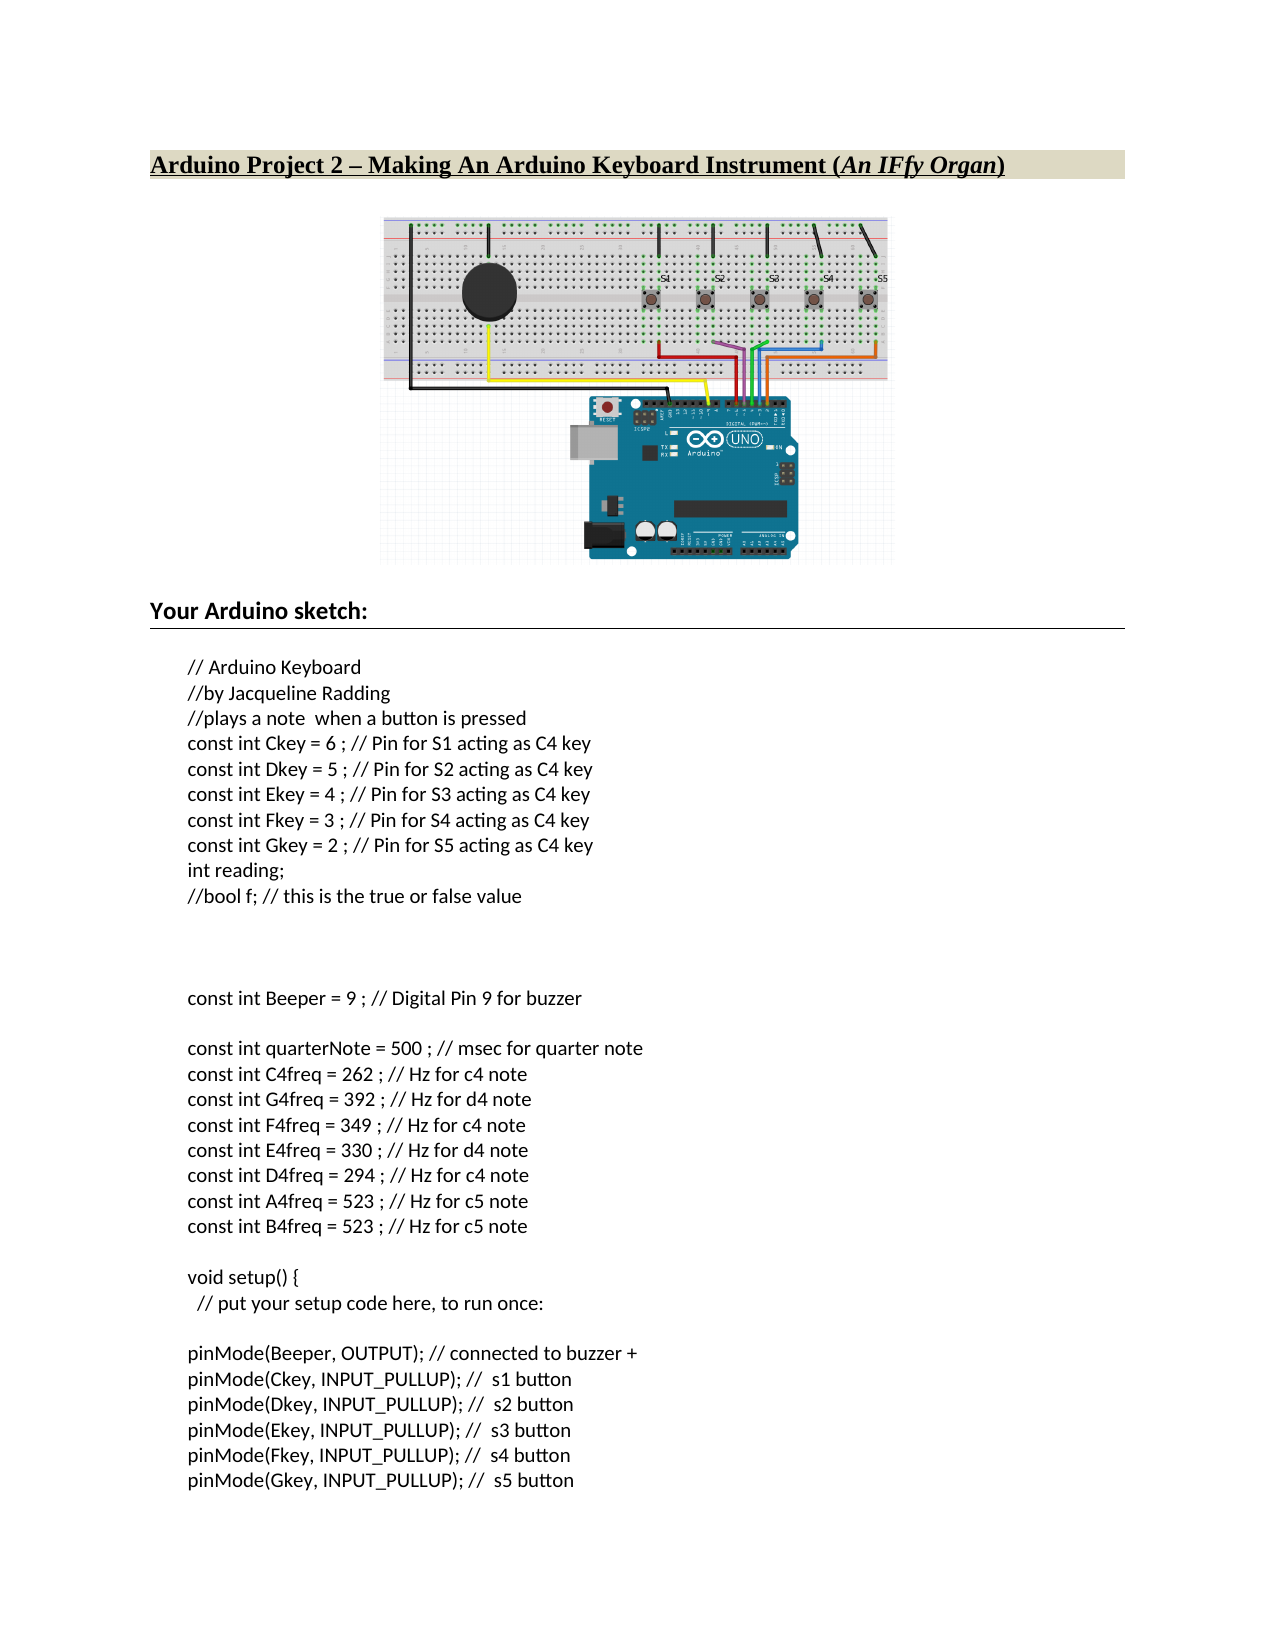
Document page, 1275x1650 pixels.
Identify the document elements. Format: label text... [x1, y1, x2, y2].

text // Arduino Keyboard [187, 654, 1125, 680]
text const int A4freq = 523 ; // Hz for c5 note [187, 1188, 1125, 1213]
text const int G4freq = 392 ; // Hz for d4 note [187, 1086, 1125, 1112]
text const int quarterNote = 500 ; // msec for quarter note [187, 1036, 1125, 1061]
text pinMode(Ekey, INPUT_PULLUP); // s3 button [187, 1417, 1125, 1442]
text pinMode(Gkey, INPUT_PULLUP); // s5 button [187, 1468, 1125, 1493]
text const int B4freq = 523 ; // Hz for c5 note [187, 1213, 1125, 1239]
text Arduino Project 2 – Making An Arduino Keyboard Instrument (An IFfy Organ) [150, 150, 1125, 179]
text const int Gkey = 2 ; // Pin for S5 acting as C4 key [187, 832, 1125, 858]
text void setup() { [187, 1264, 1125, 1290]
text const int D4freq = 294 ; // Hz for c4 note [187, 1163, 1125, 1188]
text // put your setup code here, to run once: [187, 1290, 1125, 1315]
text const int Dkey = 5 ; // Pin for S2 acting as C4 key [187, 756, 1125, 781]
text const int E4freq = 330 ; // Hz for d4 note [187, 1137, 1125, 1163]
text //plays a note when a button is pressed [187, 705, 1125, 731]
text const int Ekey = 4 ; // Pin for S3 acting as C4 key [187, 781, 1125, 807]
text pinMode(Beeper, OUTPUT); // connected to buzzer + [187, 1341, 1125, 1366]
text //bool f; // this is the true or false value [187, 883, 1125, 908]
list Your Arduino sketch: [150, 595, 1125, 628]
text const int Beeper = 9 ; // Digital Pin 9 for buzzer [187, 985, 1125, 1010]
text const int Fkey = 3 ; // Pin for S4 acting as C4 key [187, 807, 1125, 832]
text const int Ckey = 6 ; // Pin for S1 acting as C4 key [187, 731, 1125, 756]
text pinMode(Ckey, INPUT_PULLUP); // s1 button [187, 1366, 1125, 1391]
text int reading; [187, 858, 1125, 883]
text pinMode(Fkey, INPUT_PULLUP); // s4 button [187, 1442, 1125, 1468]
text //by Jacqueline Radding [187, 680, 1125, 705]
text pinMode(Dkey, INPUT_PULLUP); // s2 button [187, 1391, 1125, 1417]
text const int F4freq = 349 ; // Hz for c4 note [187, 1112, 1125, 1137]
picture [379, 216, 896, 565]
text const int C4freq = 262 ; // Hz for c4 note [187, 1061, 1125, 1086]
